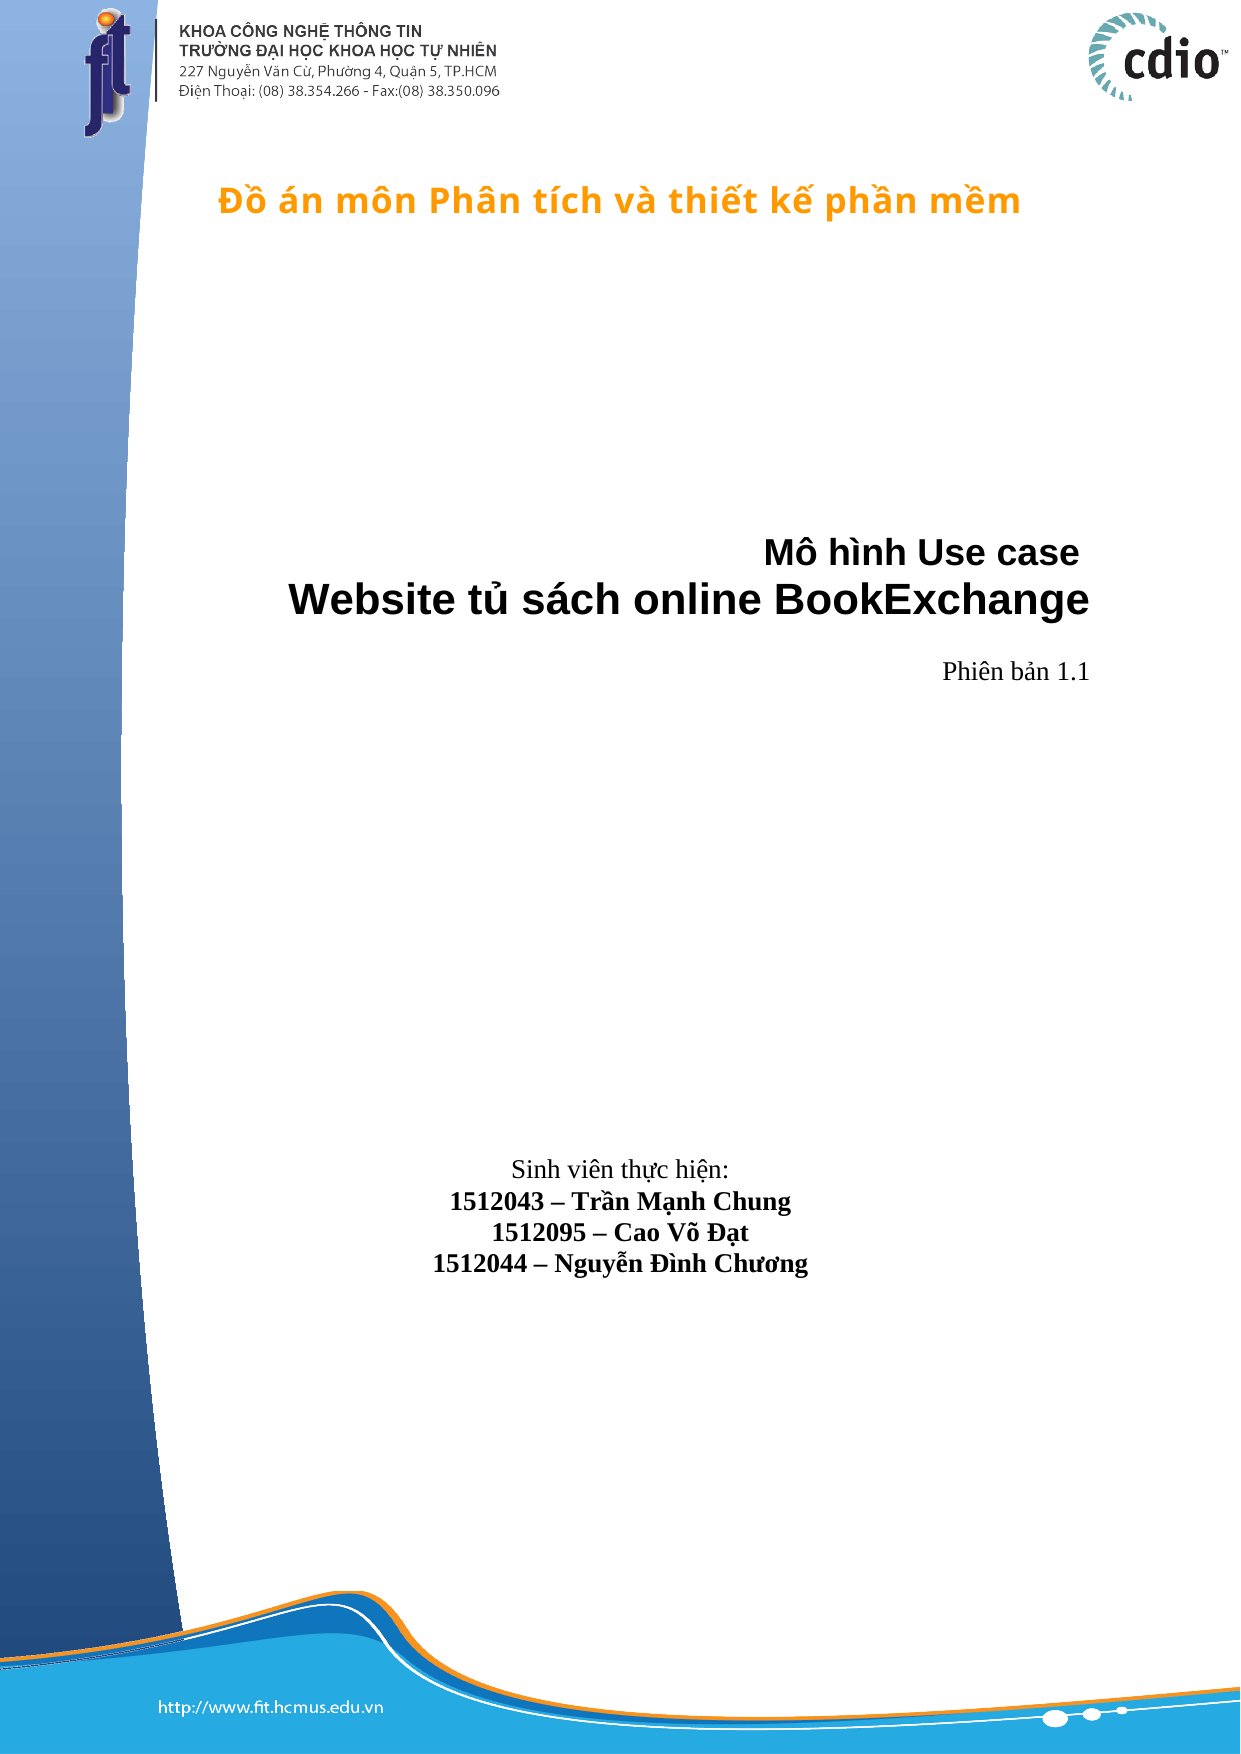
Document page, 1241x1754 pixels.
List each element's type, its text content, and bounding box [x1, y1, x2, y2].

text Sinh viên thực hiện: [150, 1153, 1090, 1184]
title Mô hình Use case Website tủ sách online BookExchange [150, 531, 1090, 624]
text 1512043 – Trần Mạnh Chung [150, 1184, 1090, 1216]
text Phiên bản 1.1 [150, 655, 1090, 686]
picture [61, 1, 1241, 161]
text 1512044 – Nguyễn Đình Chương [150, 1247, 1090, 1278]
text 1512095 – Cao Võ Đạt [150, 1216, 1090, 1247]
picture [0, 1591, 1241, 1754]
